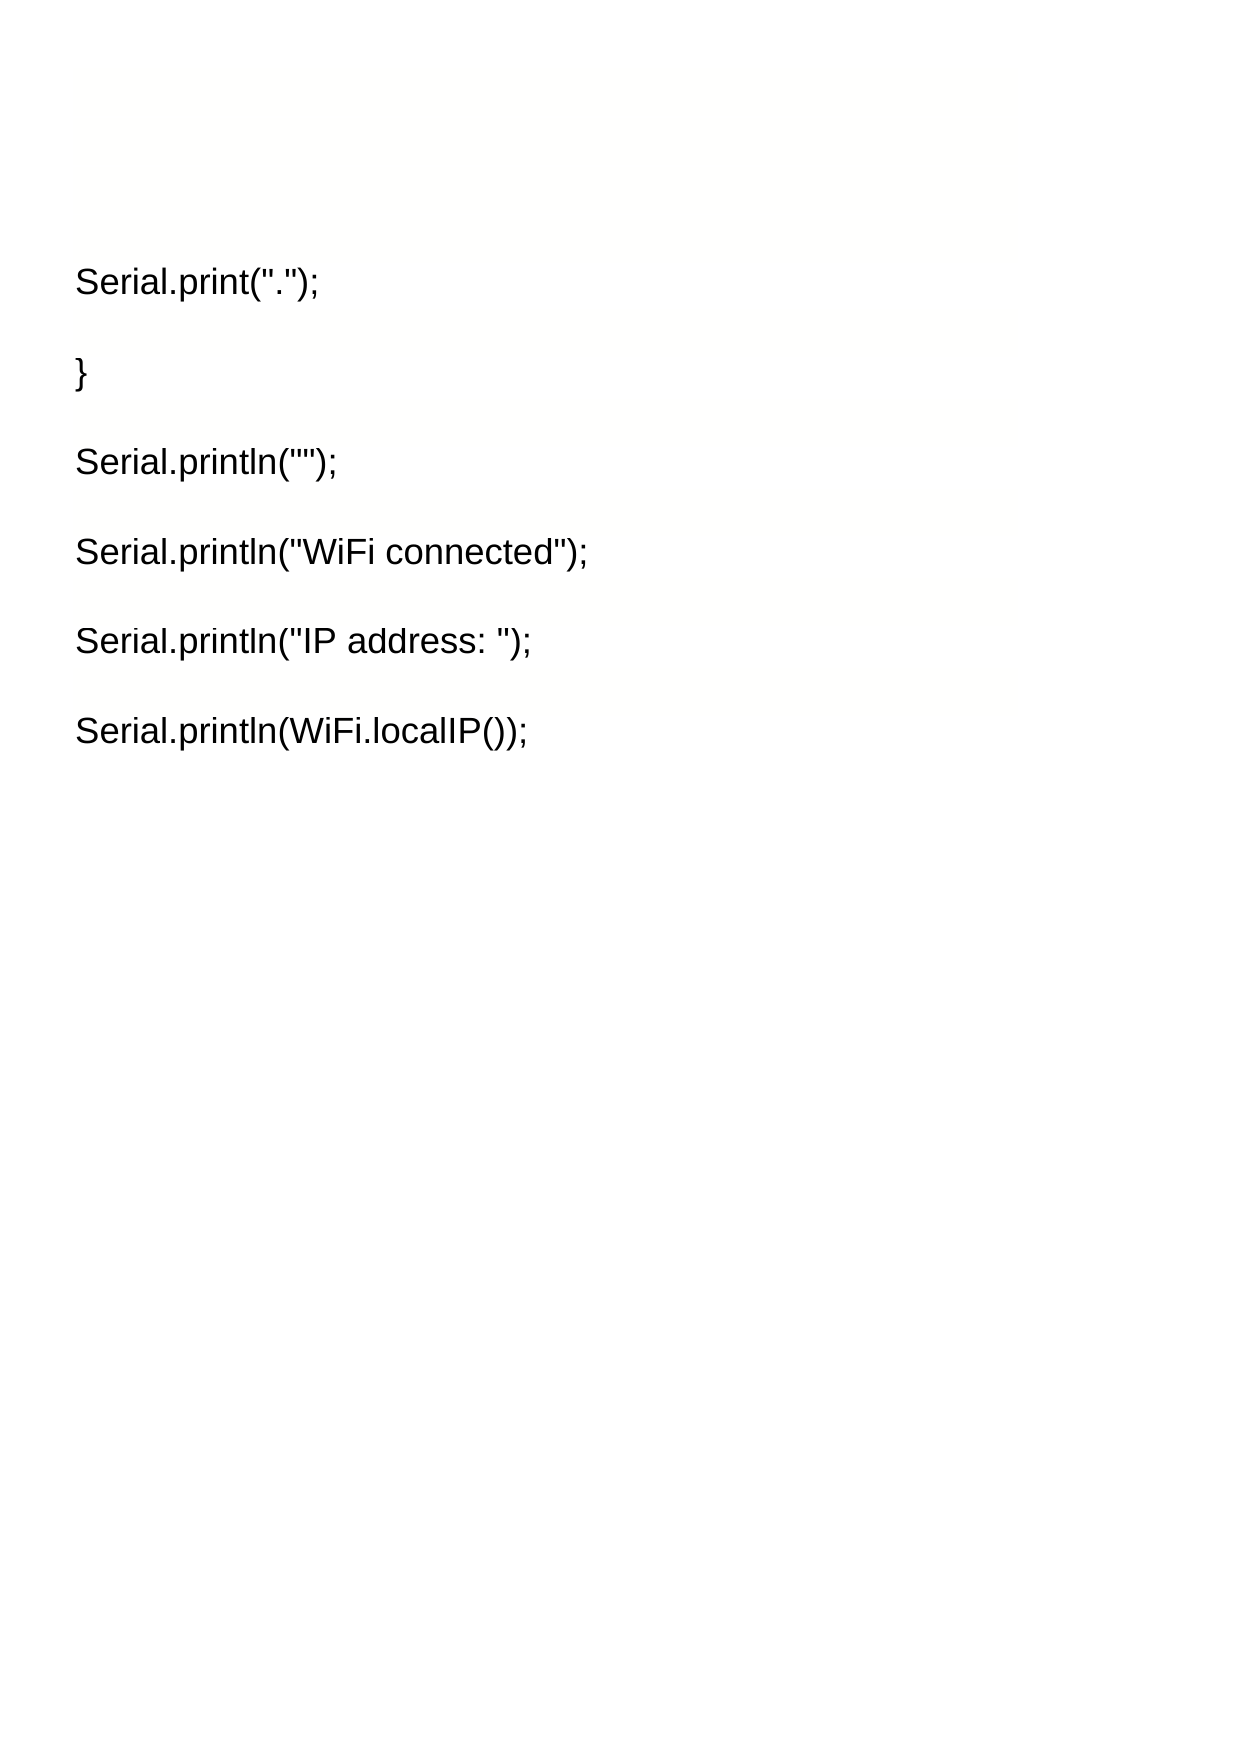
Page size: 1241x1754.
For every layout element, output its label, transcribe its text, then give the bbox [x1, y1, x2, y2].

text Serial.println(""); [75, 448, 286, 482]
text Serial.println(WiFi.localIP()); [75, 709, 1165, 752]
text } [78, 350, 1165, 392]
text Serial.println("WiFi connected"); [75, 538, 286, 572]
text Serial.println(""); [282, 448, 322, 482]
text Serial.println("IP address: "); [75, 620, 1165, 662]
text Serial.print("."); [75, 260, 1165, 302]
text Serial.println("WiFi connected"); [282, 538, 573, 572]
text Serial.println("WiFi connected"); [569, 530, 1165, 572]
text Serial.println(""); [318, 440, 1165, 482]
